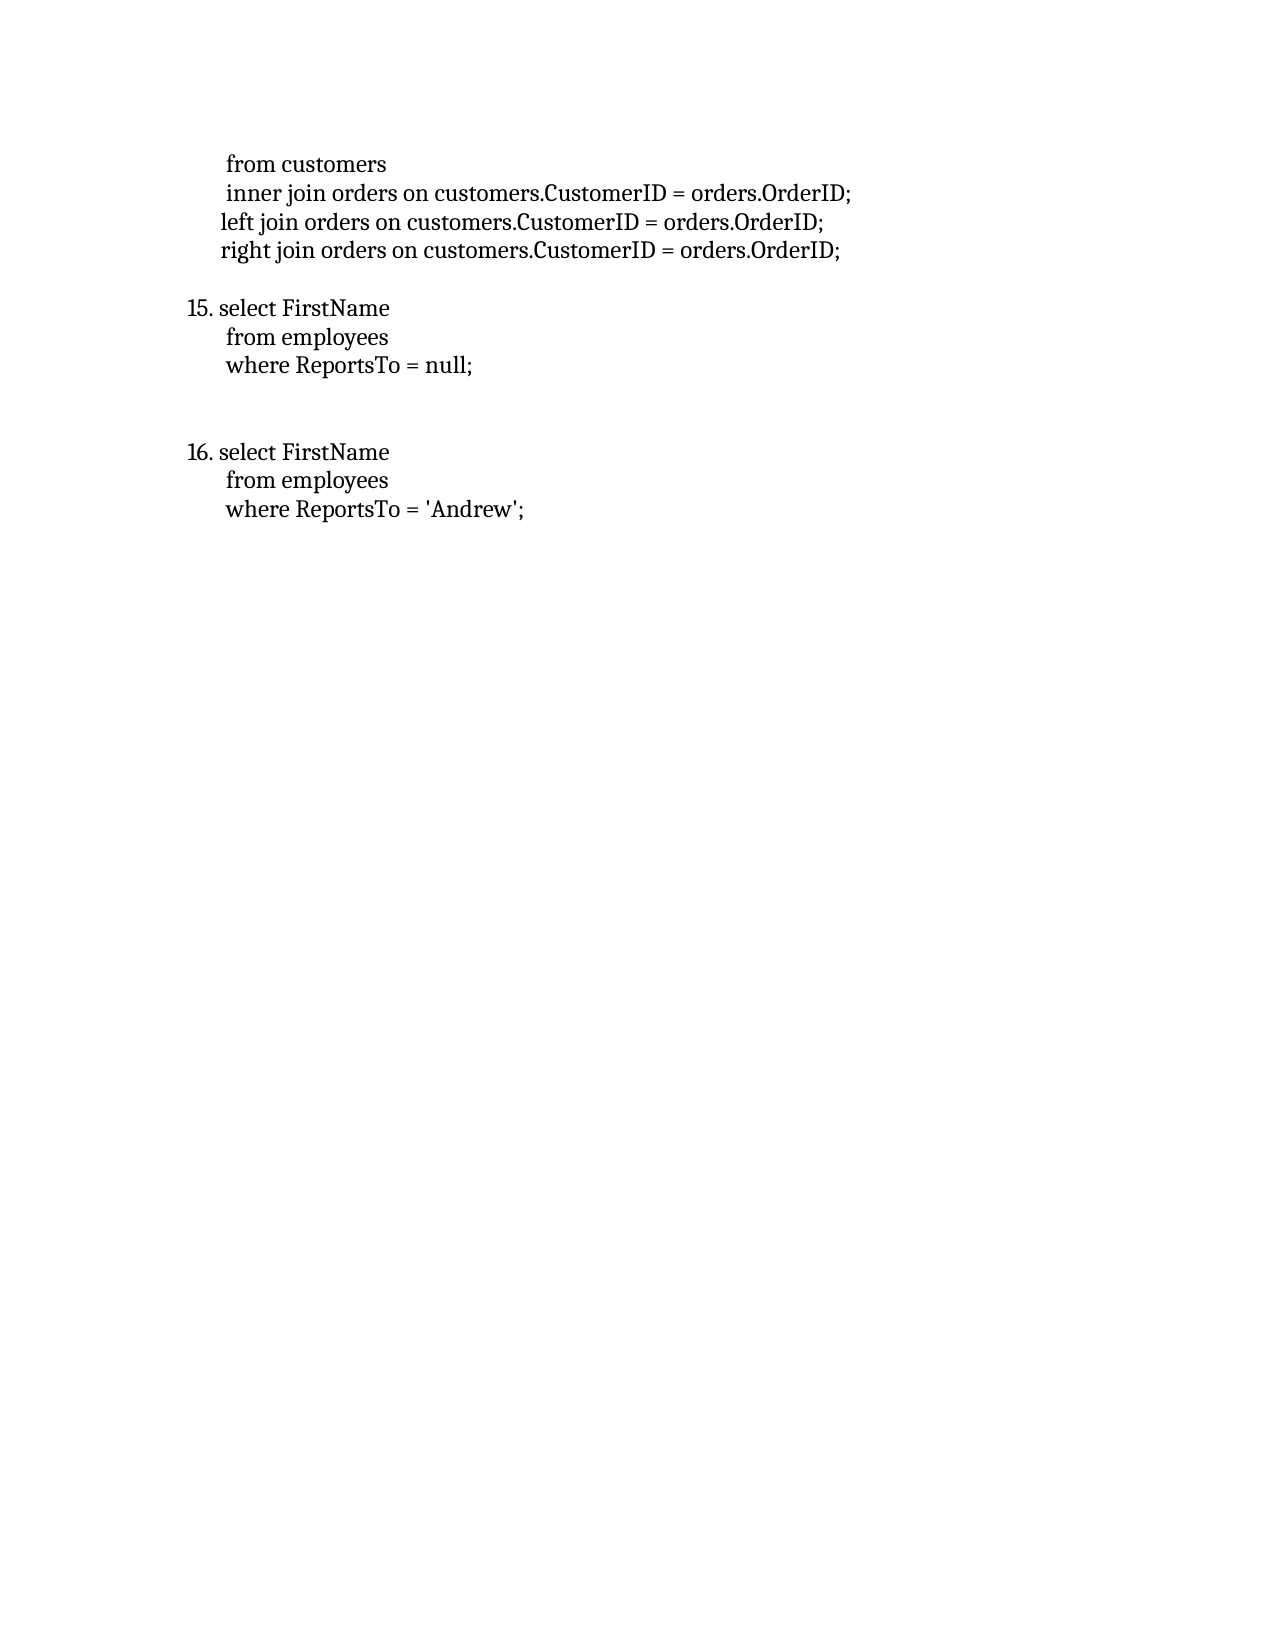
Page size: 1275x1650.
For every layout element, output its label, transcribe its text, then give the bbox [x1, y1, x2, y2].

text where ReportsTo = null; [187, 351, 1087, 380]
text right join orders on customers.CustomerID = orders.OrderID; [187, 236, 1087, 265]
text from employees [187, 322, 1087, 351]
text 16. select FirstName [187, 437, 1087, 466]
text from employees [187, 466, 1087, 495]
text 15. select FirstName [187, 294, 1087, 322]
text left join orders on customers.CustomerID = orders.OrderID; [187, 207, 1087, 236]
text inner join orders on customers.CustomerID = orders.OrderID; [187, 179, 1087, 207]
text where ReportsTo = 'Andrew'; [187, 495, 1087, 524]
text from customers [187, 150, 1087, 179]
